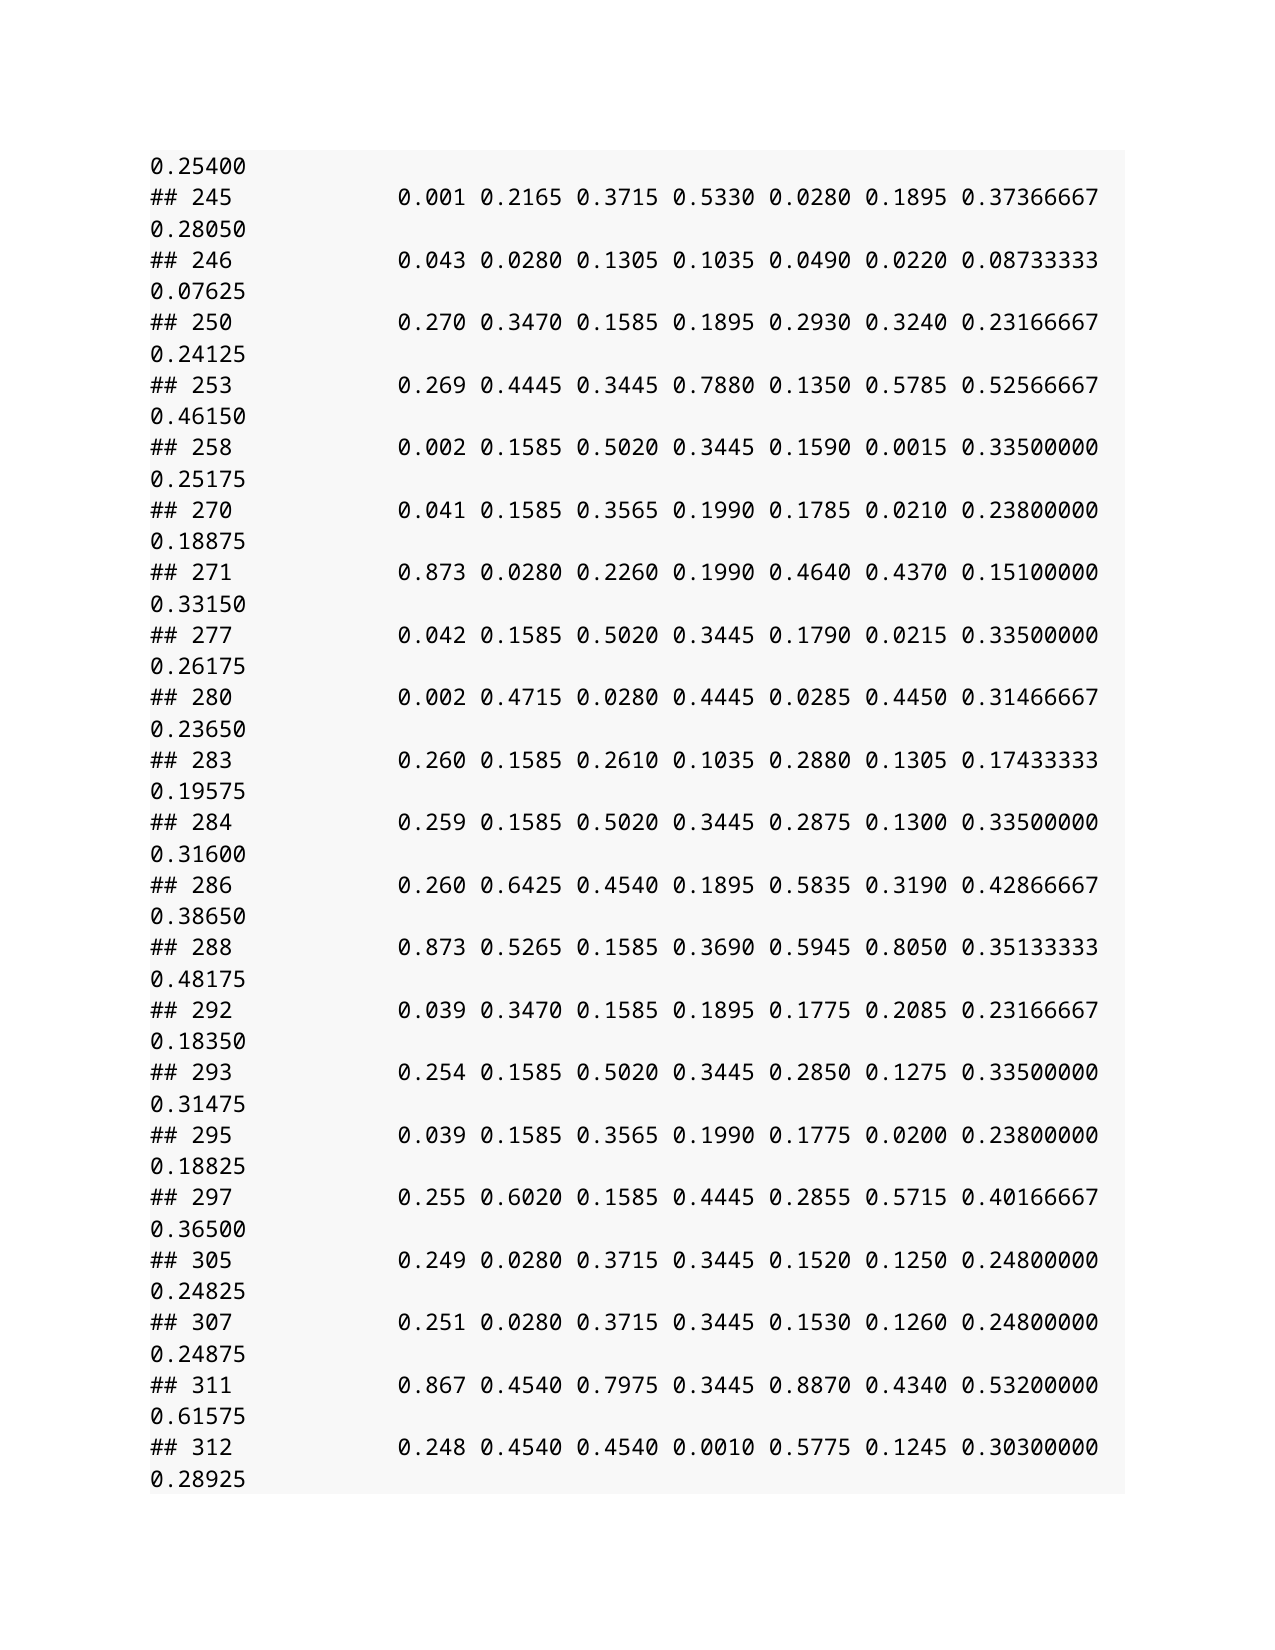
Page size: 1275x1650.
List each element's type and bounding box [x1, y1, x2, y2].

text [150, 150, 1125, 1494]
